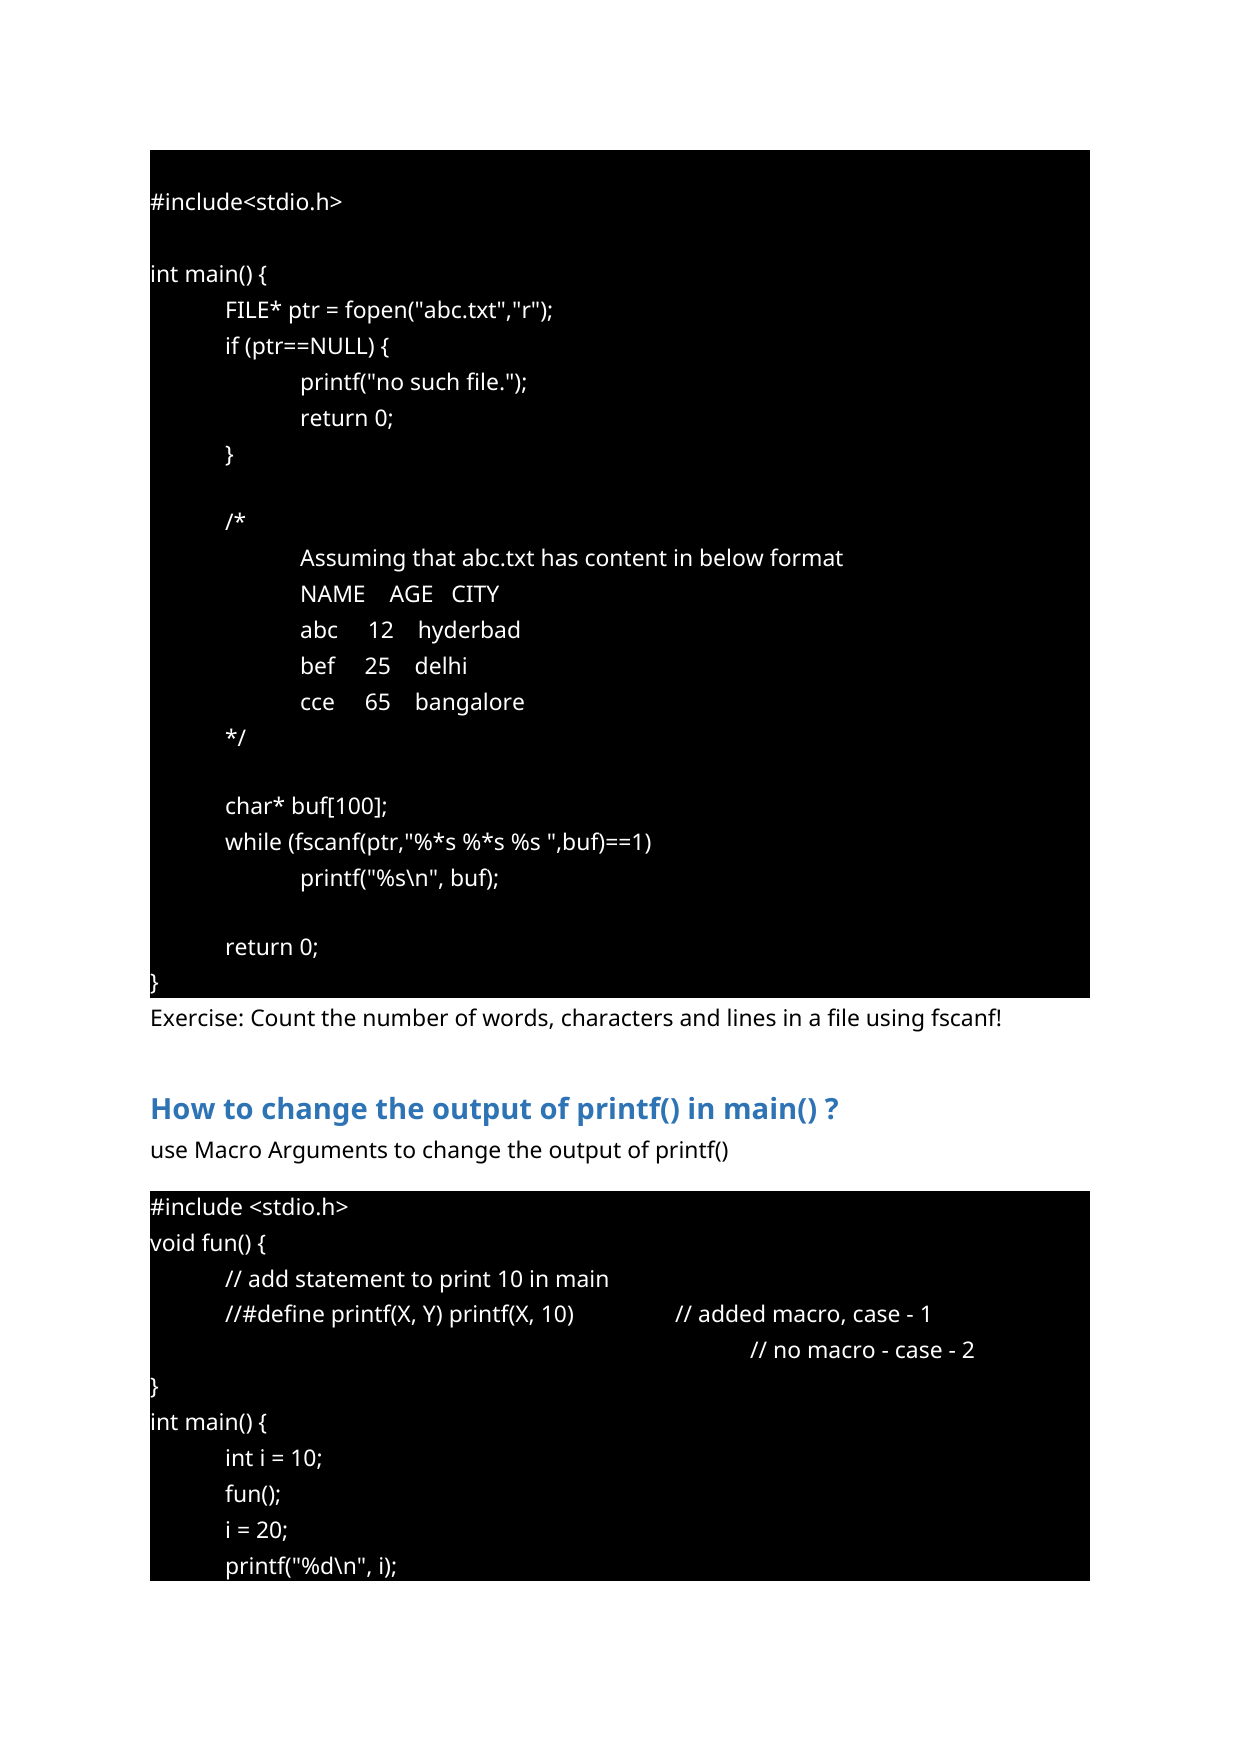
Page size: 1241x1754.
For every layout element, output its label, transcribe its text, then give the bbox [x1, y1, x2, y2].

text } [150, 966, 1090, 998]
text printf("%d\n", i); [150, 1550, 1090, 1581]
text #include <stdio.h> [150, 1191, 1090, 1222]
text printf("%s\n", buf); [150, 862, 1090, 893]
text if (ptr==NULL) { [150, 330, 1090, 361]
text */ [150, 722, 1090, 753]
text } [150, 1370, 1090, 1402]
text return 0; [150, 930, 1090, 962]
text bef 25 delhi [150, 650, 1090, 681]
text //#define printf(X, Y) printf(X, 10) // added macro, case - 1 [150, 1298, 1090, 1330]
text } [150, 437, 1090, 469]
text i = 20; [150, 1514, 1090, 1545]
text fun(); [150, 1478, 1090, 1509]
text void fun() { [150, 1227, 1090, 1258]
text Assuming that abc.txt has content in below format [150, 542, 1090, 573]
text while (fscanf(ptr,"%*s %*s %s ",buf)==1) [150, 826, 1090, 857]
text int main() { [150, 258, 1090, 289]
text Exercise: Count the number of words, characters and lines in a file using fscanf! [150, 1002, 1090, 1033]
text return 0; [150, 402, 1090, 433]
text cce 65 bangalore [150, 686, 1090, 717]
text /* [150, 506, 1090, 537]
text // no macro - case - 2 [150, 1334, 1090, 1366]
text FILE* ptr = fopen("abc.txt","r"); [150, 294, 1090, 325]
text printf("no such file."); [150, 366, 1090, 397]
text char* buf[100]; [150, 790, 1090, 821]
text #include<stdio.h> [150, 186, 1090, 217]
text int i = 10; [150, 1442, 1090, 1473]
text NAME AGE CITY [150, 578, 1090, 609]
text int main() { [150, 1406, 1090, 1437]
text use Macro Arguments to change the output of printf() [150, 1134, 1090, 1165]
text abc 12 hyderbad [150, 614, 1090, 645]
text // add statement to print 10 in main [150, 1262, 1090, 1294]
subtitle How to change the output of printf() in main() ? [150, 1088, 1090, 1128]
